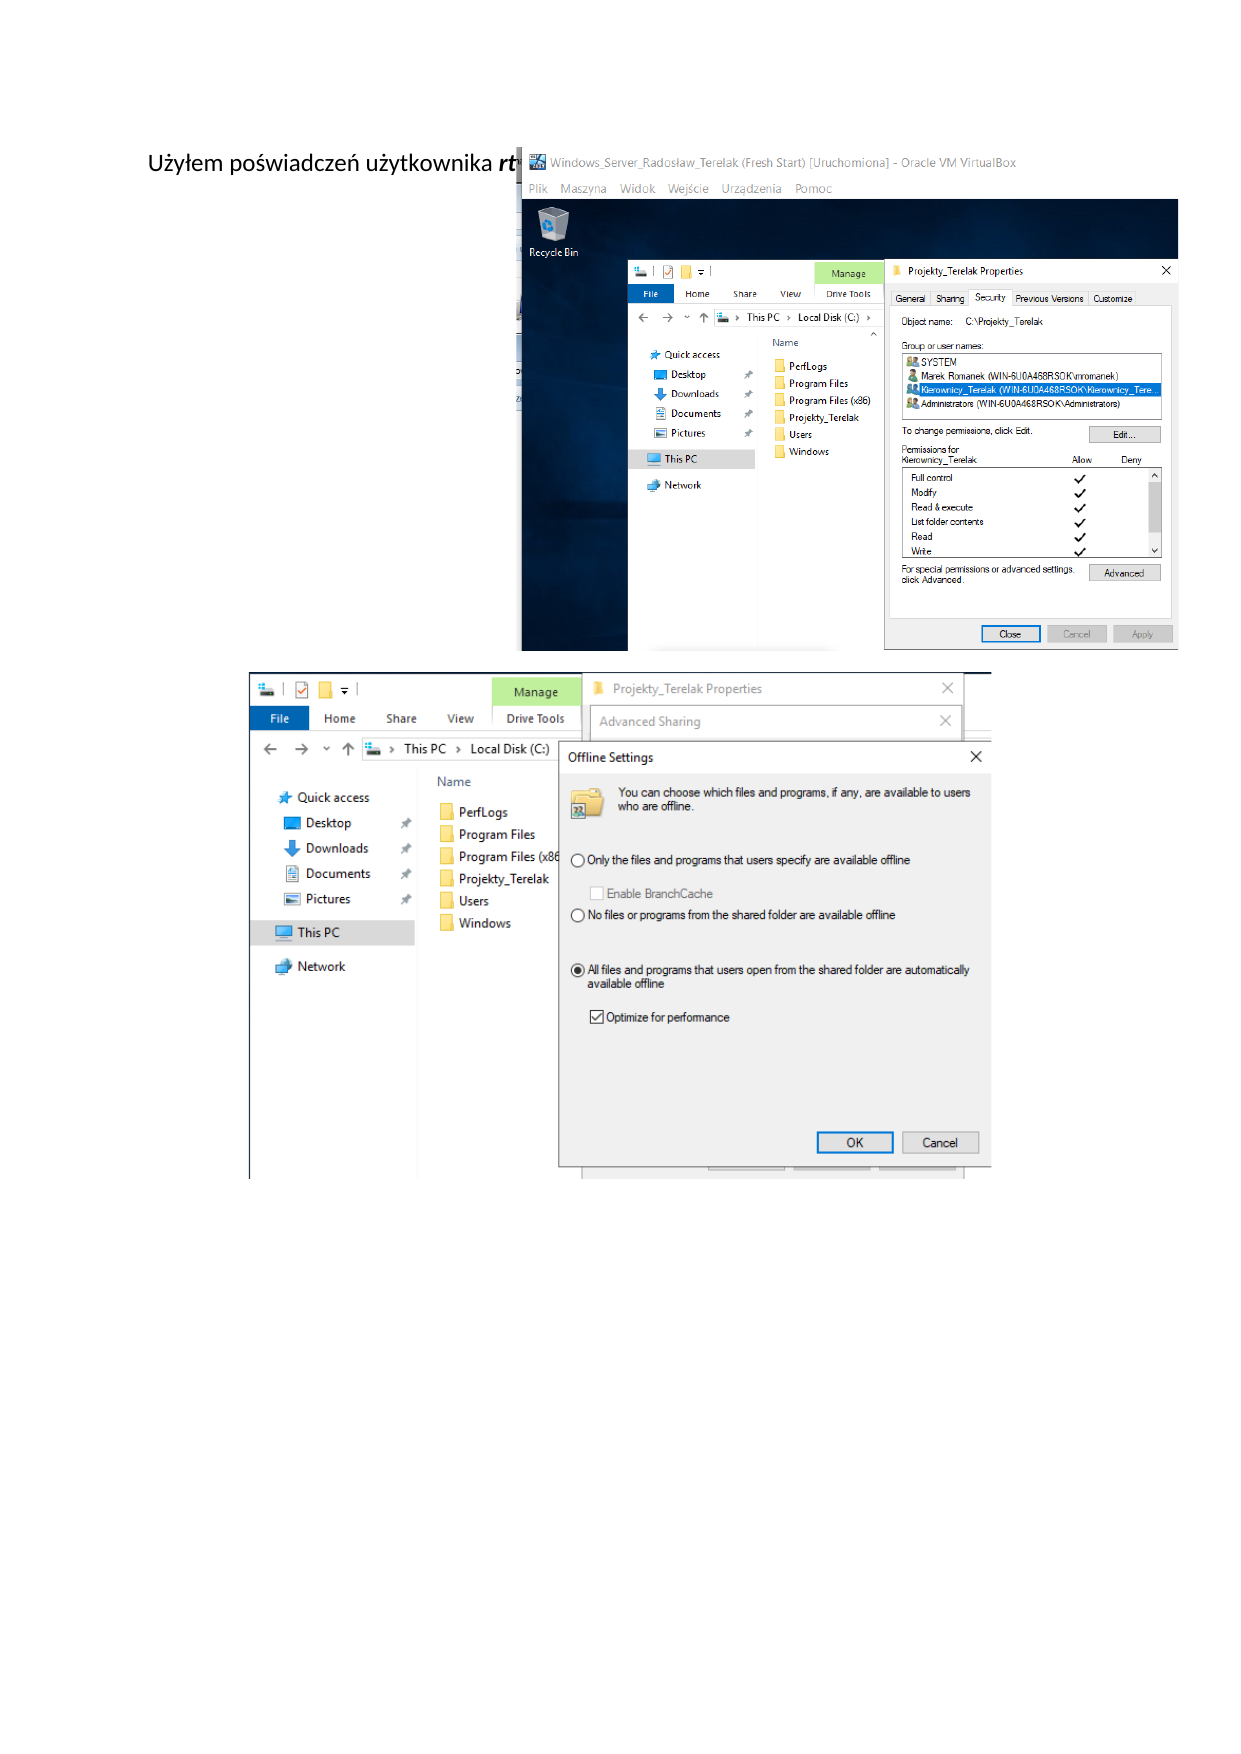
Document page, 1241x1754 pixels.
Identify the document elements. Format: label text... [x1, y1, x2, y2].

picture [248, 672, 992, 1179]
picture [516, 147, 1179, 651]
text Użyłem poświadczeń użytkownika rterelak i jgula. [148, 148, 516, 178]
